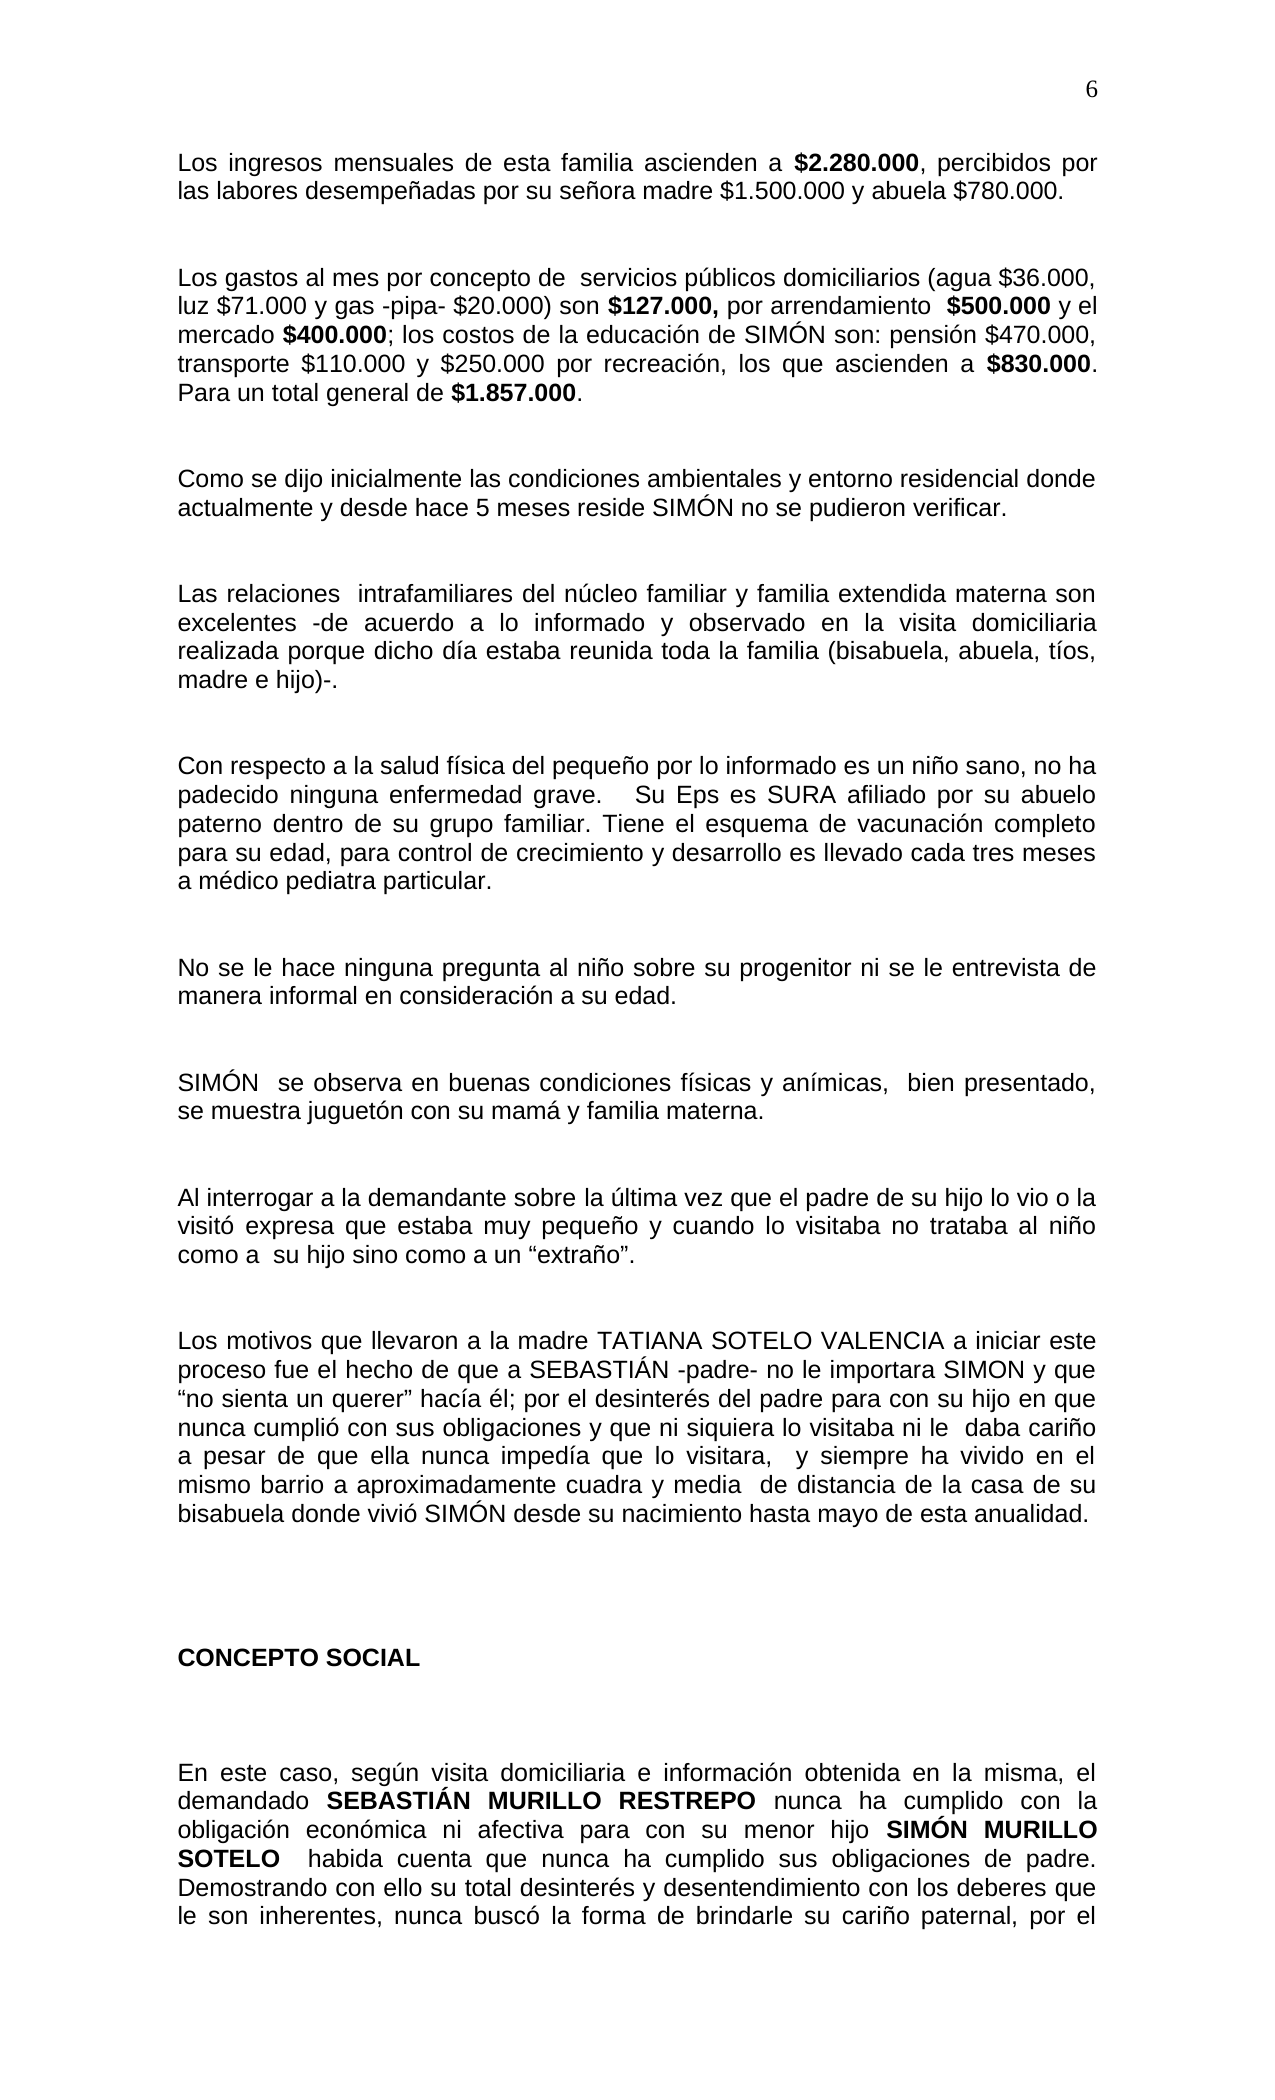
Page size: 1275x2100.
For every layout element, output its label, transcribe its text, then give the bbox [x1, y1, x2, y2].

text Con respecto a la salud física del pequeño por lo informado es un niño sano, no ha padecido ninguna enfermedad grave. Su Eps es SURA afiliado por su abuelo paterno dentro de su grupo familiar. Tiene el esquema de vacunación completo para su edad, para control de crecimiento y desarrollo es llevado cada tres meses a médico pediatra particular. [177, 751, 1098, 895]
text Como se dijo inicialmente las condiciones ambientales y entorno residencial donde actualmente y desde hace 5 meses reside SIMÓN no se pudieron verificar. [177, 464, 1098, 521]
text CONCEPTO SOCIAL [177, 1643, 1098, 1671]
text Al interrogar a la demandante sobre la última vez que el padre de su hijo lo vio o la visitó expresa que estaba muy pequeño y cuando lo visitaba no trataba al niño como a su hijo sino como a un “extraño”. [177, 1183, 1098, 1269]
text No se le hace ninguna pregunta al niño sobre su progenitor ni se le entrevista de manera informal en consideración a su edad. [177, 953, 1098, 1010]
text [177, 1758, 1098, 1930]
text Los motivos que llevaron a la madre TATIANA SOTELO VALENCIA a iniciar este proceso fue el hecho de que a SEBASTIÁN -padre- no le importara SIMON y que “no sienta un querer” hacía él; por el desinterés del padre para con su hijo en que nunca cumplió con sus obligaciones y que ni siquiera lo visitaba ni le daba cariño a pesar de que ella nunca impedía que lo visitara, y siempre ha vivido en el mismo barrio a aproximadamente cuadra y media de distancia de la casa de su bisabuela donde vivió SIMÓN desde su nacimiento hasta mayo de esta anualidad. [177, 1326, 1098, 1528]
text Las relaciones intrafamiliares del núcleo familiar y familia extendida materna son excelentes -de acuerdo a lo informado y observado en la visita domiciliaria realizada porque dicho día estaba reunida toda la familia (bisabuela, abuela, tíos, madre e hijo)-. [177, 579, 1098, 694]
text Los gastos al mes por concepto de servicios públicos domiciliarios (agua $36.000, luz $71.000 y gas -pipa- $20.000) son $127.000, por arrendamiento $500.000 y el mercado $400.000; los costos de la educación de SIMÓN son: pensión $470.000, transporte $110.000 y $250.000 por recreación, los que ascienden a $830.000. Para un total general de $1.857.000. [177, 263, 1098, 406]
text Los ingresos mensuales de esta familia ascienden a $2.280.000, percibidos por las labores desempeñadas por su señora madre $1.500.000 y abuela $780.000. [177, 148, 1098, 205]
text SIMÓN se observa en buenas condiciones físicas y anímicas, bien presentado, se muestra juguetón con su mamá y familia materna. [177, 1068, 1098, 1125]
